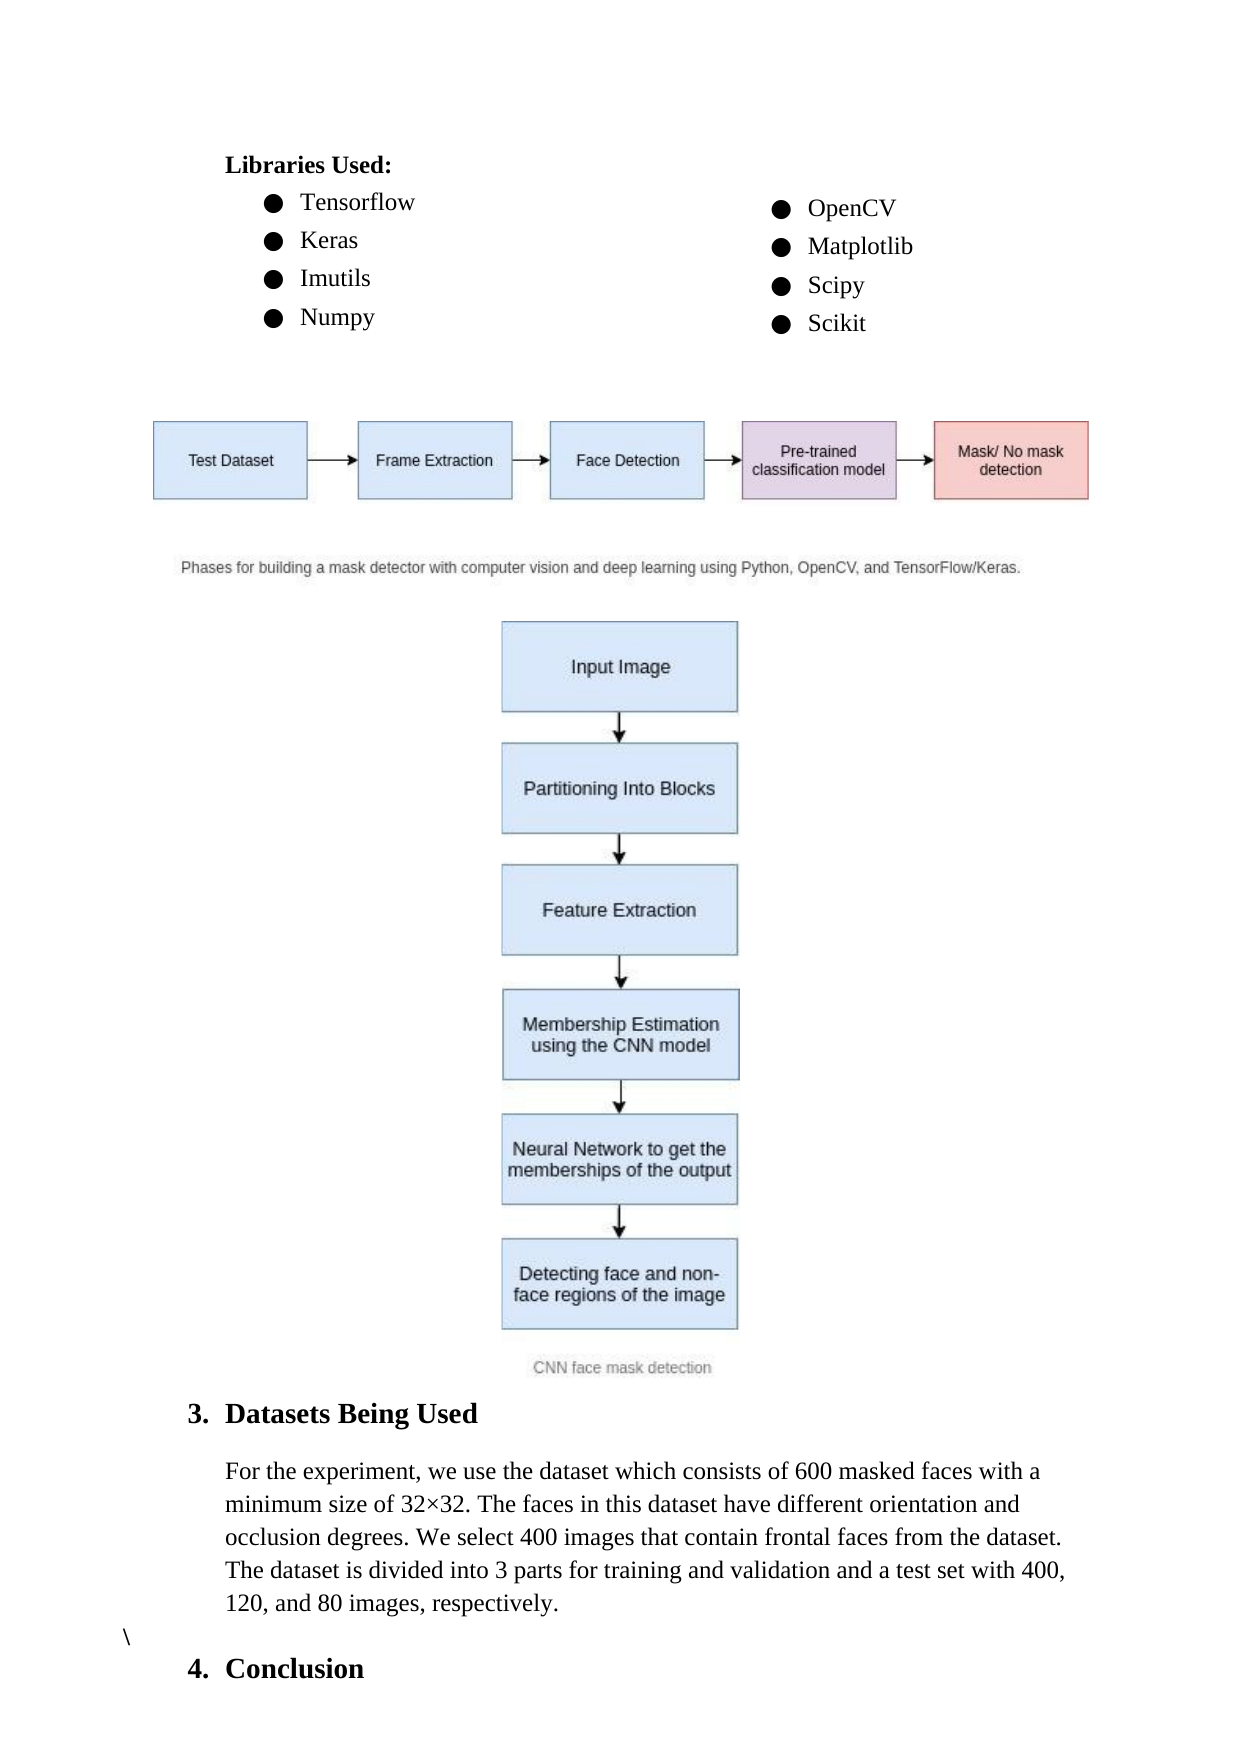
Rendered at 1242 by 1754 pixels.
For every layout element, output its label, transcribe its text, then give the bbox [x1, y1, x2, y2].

list Scipy [770, 266, 1139, 300]
text For the experiment, we use the dataset which consists of 600 masked faces with a minimum size of 32×32. The faces in this dataset have different orientation and occlusion degrees. We select 400 images that contain frontal faces from the dataset. The dataset is divided into 3 parts for training and validation and a test set with 400, 120, and 80 images, respectively. [225, 1456, 1068, 1617]
list Numpy [262, 299, 418, 333]
list Tensorflow [262, 183, 418, 217]
list Imutils [262, 260, 418, 294]
text \ [123, 1622, 1139, 1651]
picture [153, 421, 1089, 586]
list OpenCV [770, 189, 1139, 223]
list Keras [262, 222, 418, 256]
list Scikit [770, 305, 1139, 339]
list Matplotlib [770, 228, 1139, 262]
subtitle Datasets Being Used [187, 1397, 1139, 1430]
picture [501, 621, 740, 1378]
subtitle Conclusion [187, 1651, 1139, 1684]
text Libraries Used: [225, 150, 418, 179]
